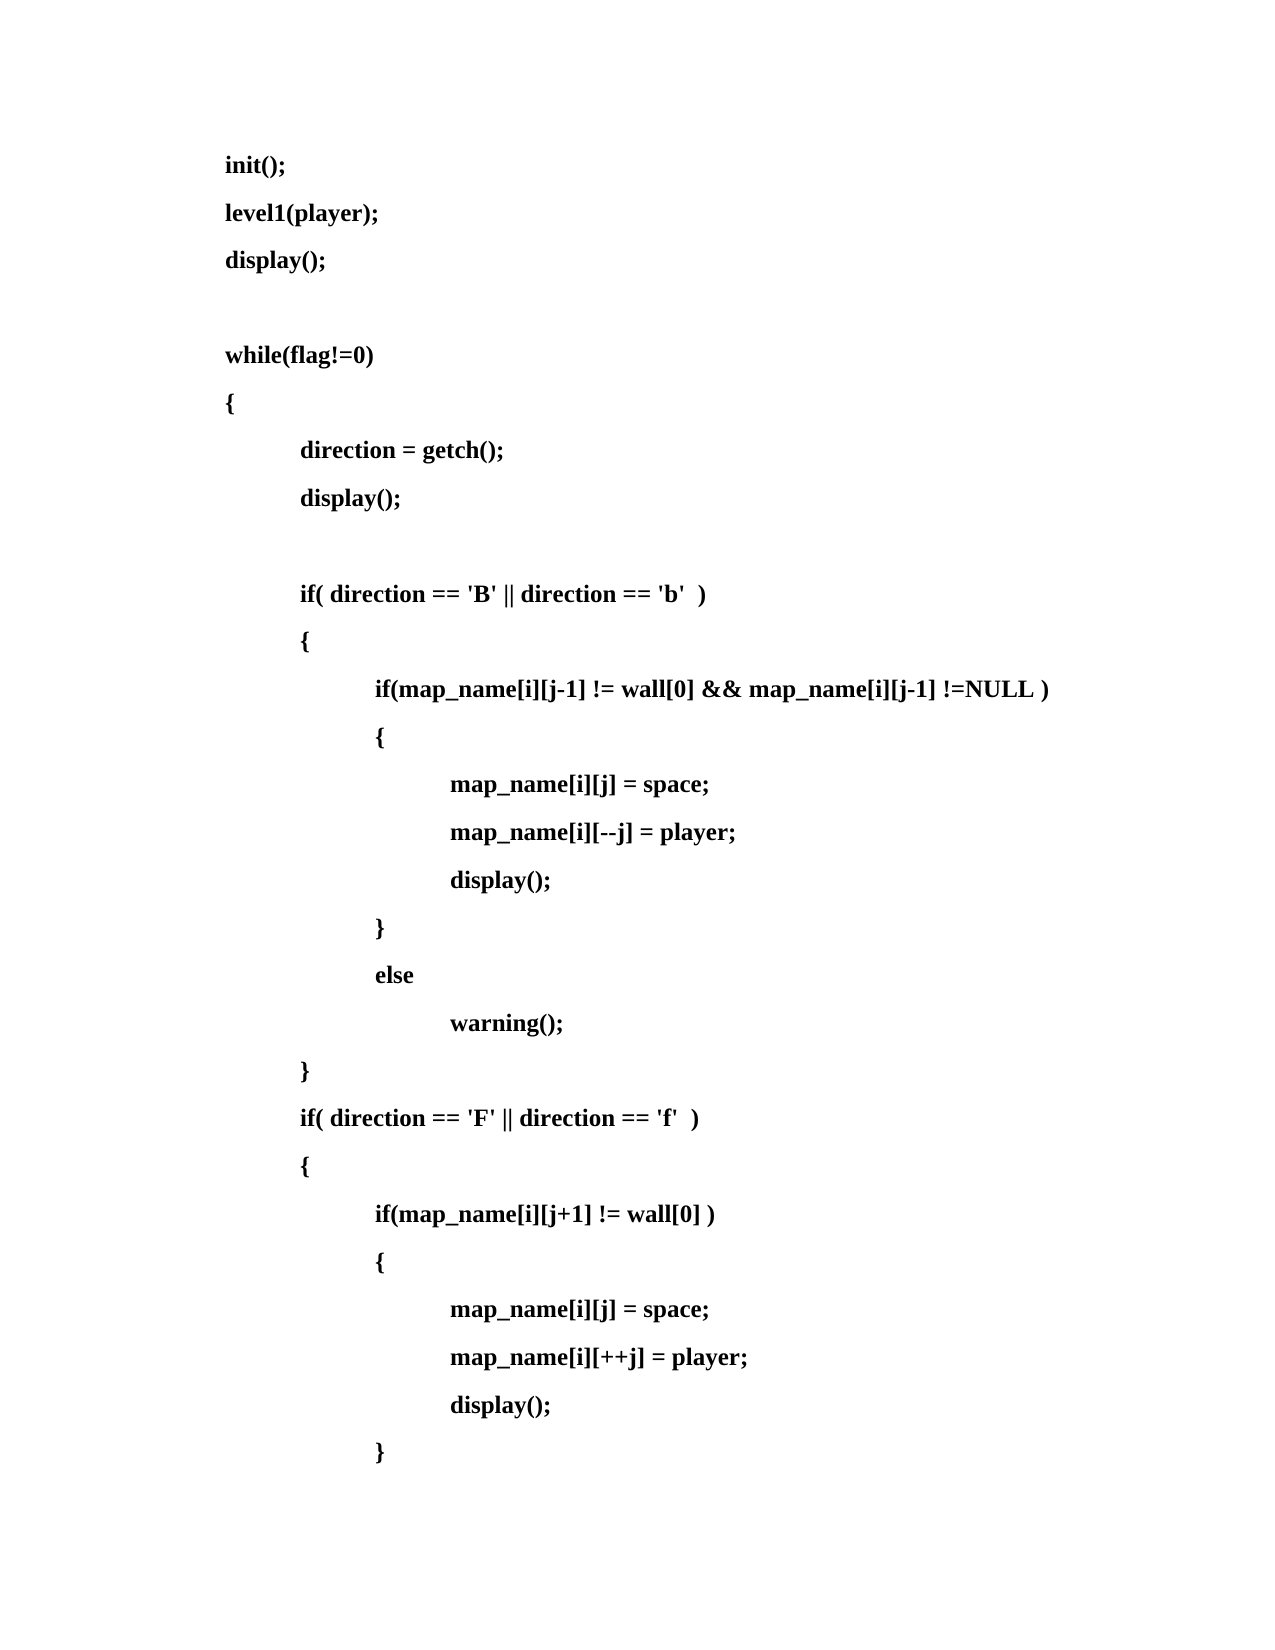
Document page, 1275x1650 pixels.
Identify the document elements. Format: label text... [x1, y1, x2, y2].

text if( direction == 'F' || direction == 'f' ) [150, 1103, 1125, 1132]
text else [150, 960, 1125, 989]
text display(); [150, 245, 1125, 274]
text } [150, 1056, 1125, 1084]
text { [150, 1247, 1125, 1275]
text { [150, 626, 1125, 655]
text { [150, 1151, 1125, 1180]
text while(flag!=0) [150, 340, 1125, 369]
text } [150, 1437, 1125, 1466]
text map_name[i][j] = space; [150, 1294, 1125, 1323]
text if(map_name[i][j+1] != wall[0] ) [150, 1199, 1125, 1228]
text level1(player); [150, 198, 1125, 226]
text { [150, 388, 1125, 417]
text } [150, 913, 1125, 941]
text if( direction == 'B' || direction == 'b' ) [150, 579, 1125, 607]
text if(map_name[i][j-1] != wall[0] && map_name[i][j-1] !=NULL ) [150, 674, 1125, 703]
text map_name[i][j] = space; [150, 769, 1125, 798]
text map_name[i][--j] = player; [150, 817, 1125, 846]
text display(); [150, 1390, 1125, 1418]
text init(); [150, 150, 1125, 179]
text warning(); [150, 1008, 1125, 1037]
text direction = getch(); [150, 436, 1125, 464]
text display(); [150, 483, 1125, 512]
text display(); [150, 865, 1125, 894]
text map_name[i][++j] = player; [150, 1342, 1125, 1371]
text { [150, 722, 1125, 751]
